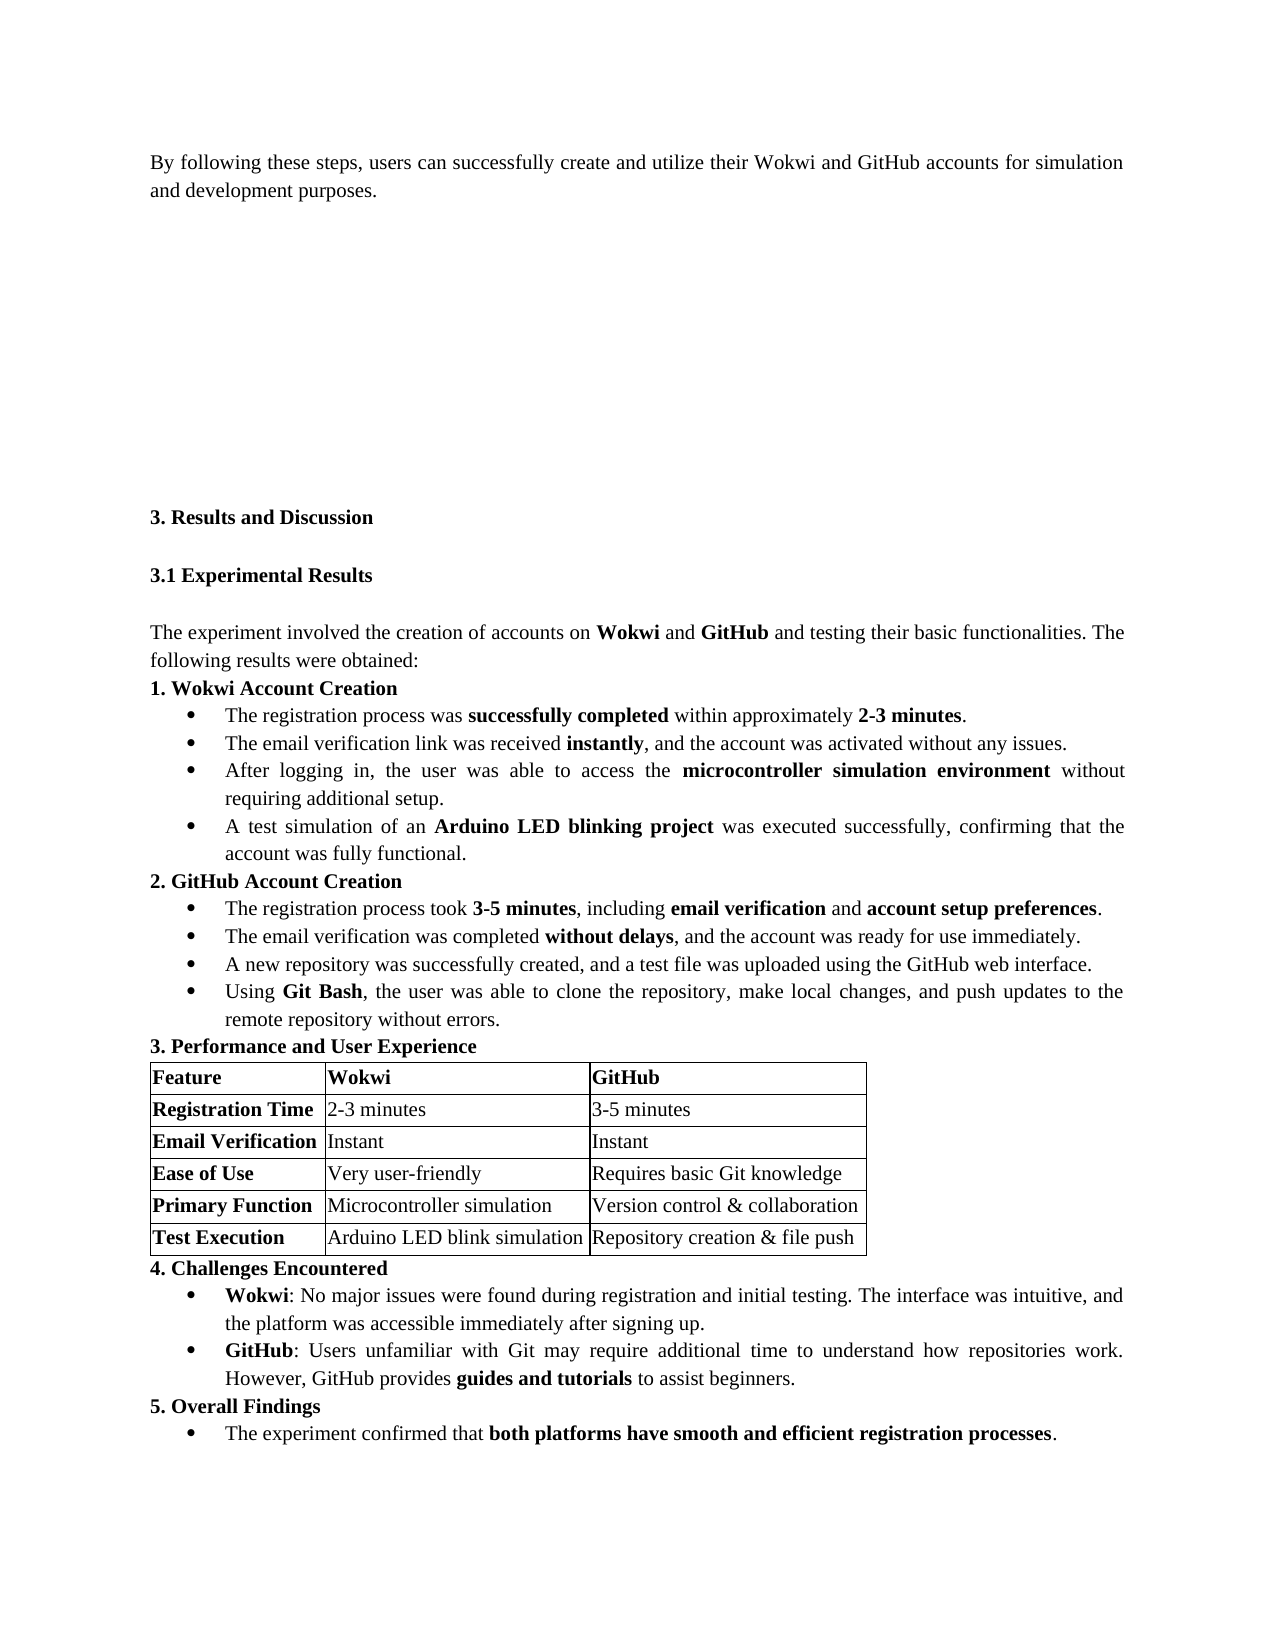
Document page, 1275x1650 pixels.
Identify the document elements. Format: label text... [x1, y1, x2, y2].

table_header GitHub [591, 1063, 866, 1094]
table_cell Test Execution [151, 1224, 325, 1254]
table_cell Arduino LED blink simulation [326, 1224, 589, 1254]
table_cell Email Verification [151, 1127, 325, 1158]
list The registration process took 3-5 minutes, including email verification and account setup preferences. [187, 896, 1125, 920]
table_cell Version control & collaboration [591, 1191, 866, 1222]
table_cell Very user-friendly [326, 1159, 589, 1190]
table_cell Requires basic Git knowledge [591, 1159, 866, 1190]
table_header Feature [151, 1063, 325, 1094]
table_cell Ease of Use [151, 1159, 325, 1190]
table_cell Repository creation & file push [591, 1224, 866, 1254]
text 5. Overall Findings [150, 1393, 1125, 1418]
text The experiment involved the creation of accounts on Wokwi and GitHub and testing their basic functionalities. The following results were obtained: [150, 620, 1125, 672]
table_cell Instant [326, 1127, 589, 1158]
list The experiment confirmed that both platforms have smooth and efficient registration processes. [187, 1421, 1125, 1445]
text 3. Performance and User Experience [150, 1034, 1125, 1058]
text 3. Results and Discussion [150, 505, 1125, 529]
list The email verification was completed without delays, and the account was ready for use immediately. [187, 924, 1125, 948]
table_cell Primary Function [151, 1191, 325, 1222]
text 3.1 Experimental Results [150, 562, 1125, 587]
table_cell Registration Time [151, 1095, 325, 1126]
list GitHub: Users unfamiliar with Git may require additional time to understand how repositories work. However, GitHub provides guides and tutorials to assist beginners. [187, 1338, 1125, 1390]
text 1. Wokwi Account Creation [150, 676, 1125, 699]
list A test simulation of an Arduino LED blinking project was executed successfully, confirming that the account was fully functional. [187, 813, 1125, 865]
table_cell Instant [591, 1127, 866, 1158]
table_cell Microcontroller simulation [326, 1191, 589, 1222]
list The registration process was successfully completed within approximately 2-3 minutes. [187, 703, 1125, 727]
list Using Git Bash, the user was able to clone the repository, make local changes, and push updates to the remote repository without errors. [187, 979, 1125, 1031]
text By following these steps, users can successfully create and utilize their Wokwi and GitHub accounts for simulation and development purposes. [150, 150, 1125, 202]
table_header Wokwi [326, 1063, 589, 1094]
table_cell 2-3 minutes [326, 1095, 589, 1126]
list After logging in, the user was able to access the microcontroller simulation environment without requiring additional setup. [187, 758, 1125, 810]
text 4. Challenges Encountered [150, 1256, 1125, 1279]
table_cell 3-5 minutes [591, 1095, 866, 1126]
list A new repository was successfully created, and a test file was uploaded using the GitHub web interface. [187, 952, 1125, 976]
list The email verification link was received instantly, and the account was activated without any issues. [187, 731, 1125, 755]
text 2. GitHub Account Creation [150, 869, 1125, 893]
list Wokwi: No major issues were found during registration and initial testing. The interface was intuitive, and the platform was accessible immediately after signing up. [187, 1283, 1125, 1335]
